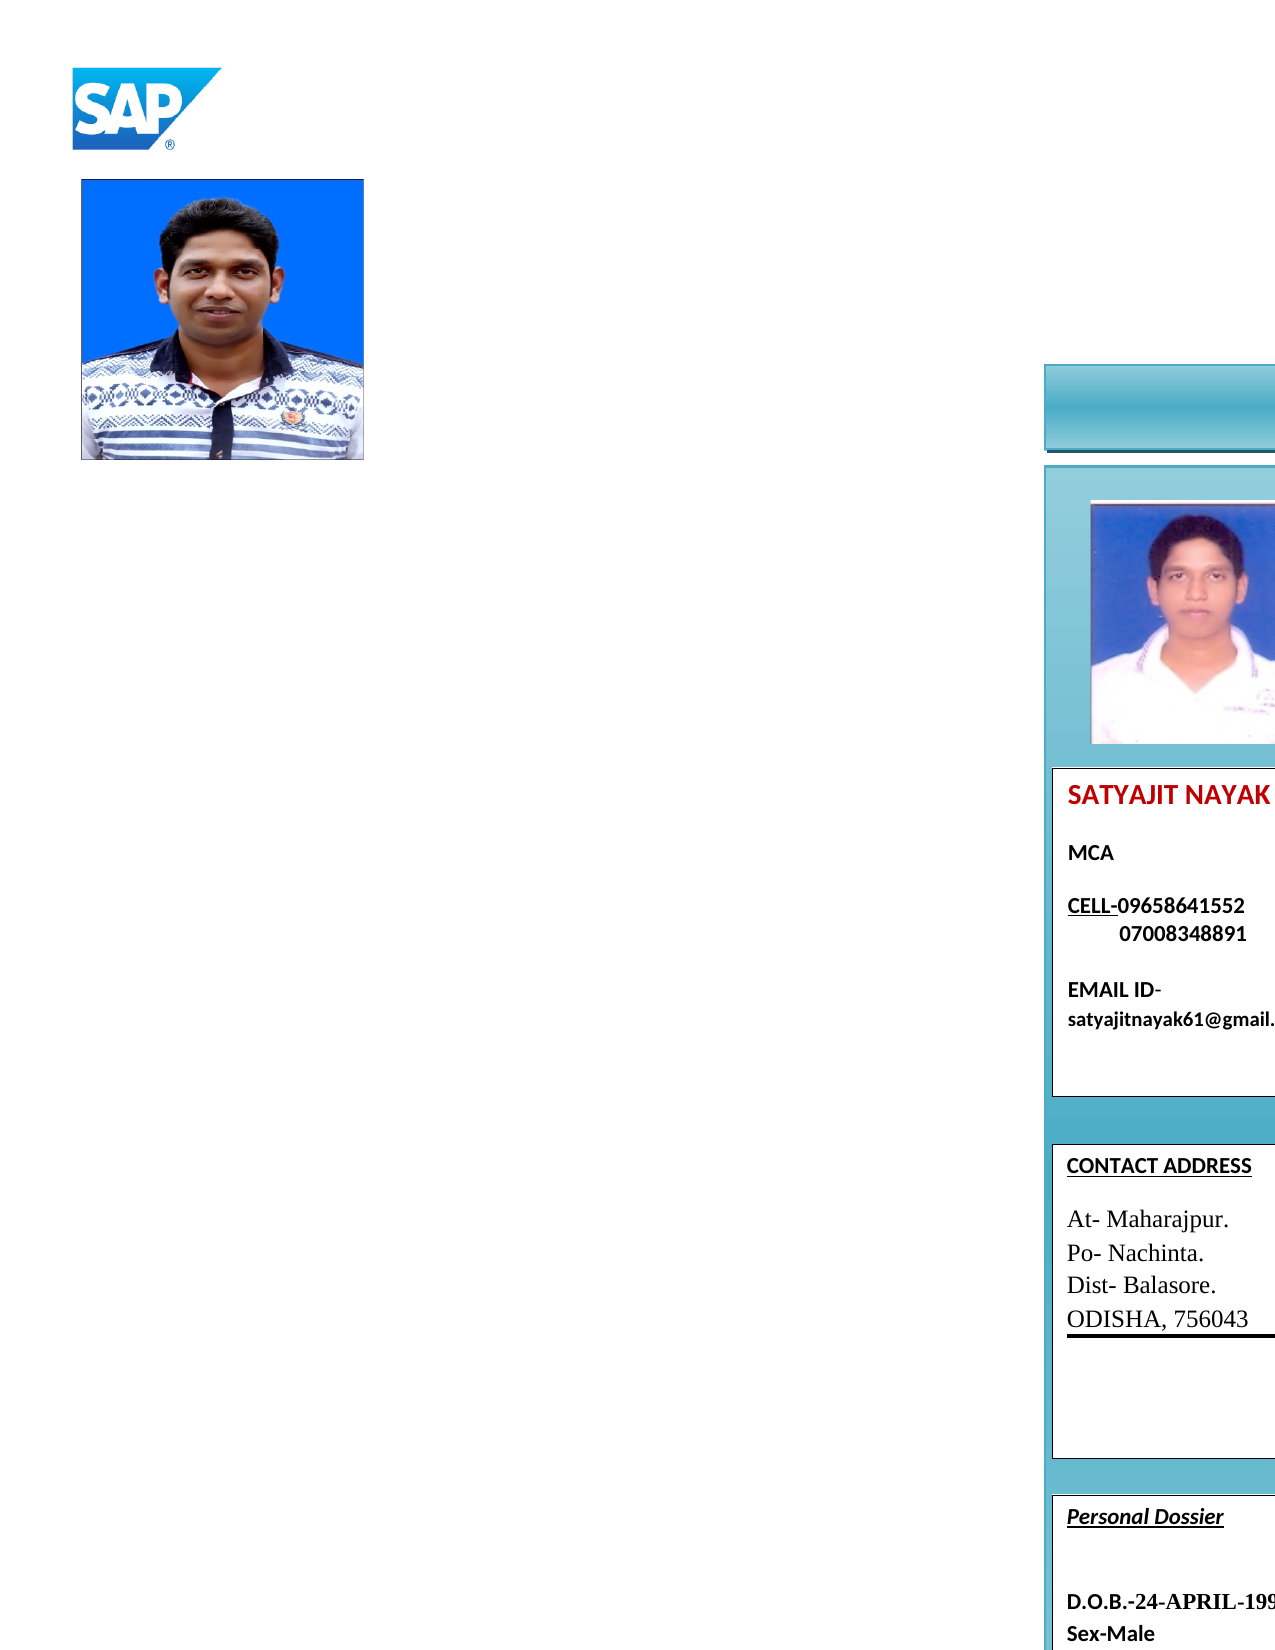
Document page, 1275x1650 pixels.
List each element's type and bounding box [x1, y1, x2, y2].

picture [81, 179, 364, 460]
picture [1090, 500, 1275, 744]
picture [66, 64, 226, 149]
